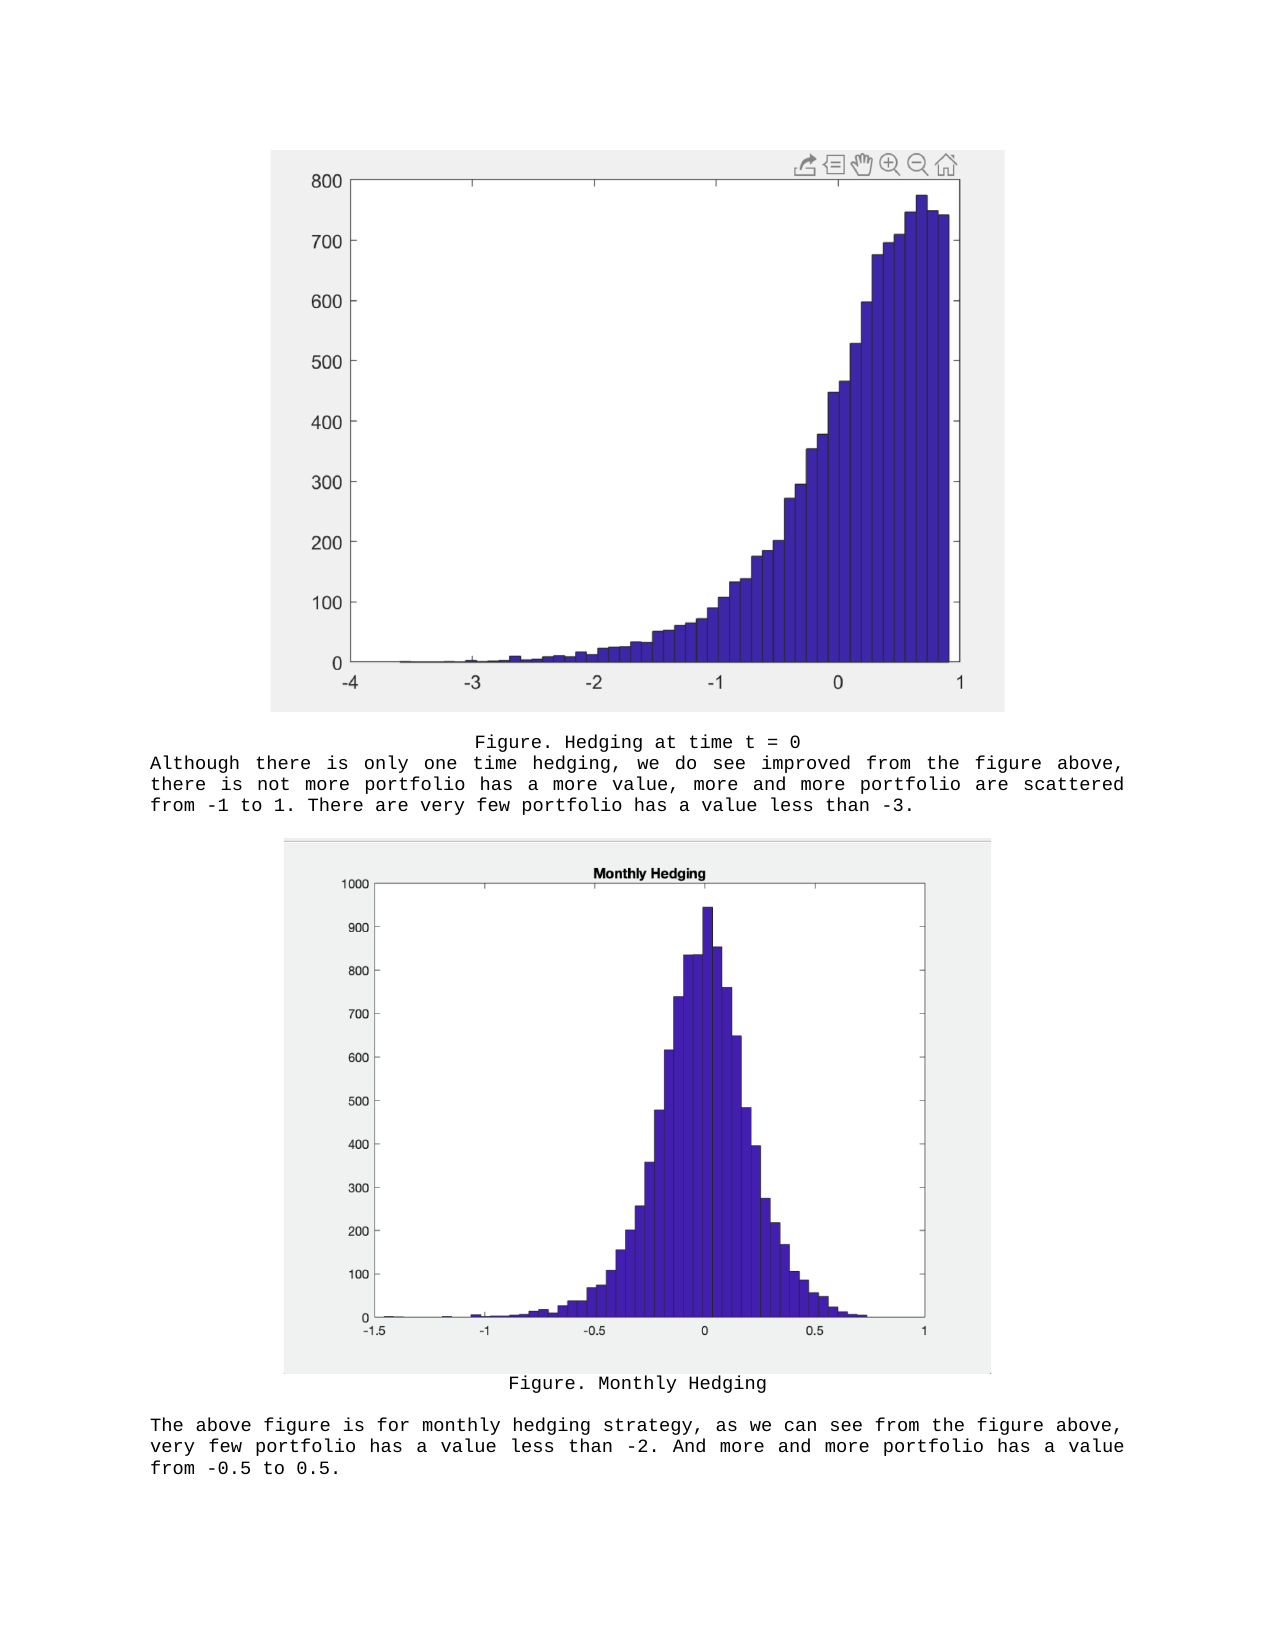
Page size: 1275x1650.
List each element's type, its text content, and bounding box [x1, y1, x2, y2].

text The above figure is for monthly hedging strategy, as we can see from the figure above, very few portfolio has a value less than -2. And more and more portfolio has a value from -0.5 to 0.5. [150, 1416, 1125, 1480]
text Figure. Hedging at time t = 0 [150, 732, 1125, 754]
text Although there is only one time hedging, we do see improved from the figure above, there is not more portfolio has a more value, more and more portfolio are scattered from -1 to 1. There are very few portfolio has a value less than -3. [150, 754, 1125, 817]
picture [283, 838, 992, 1374]
text Figure. Monthly Hedging [150, 1373, 1125, 1395]
picture [270, 150, 1005, 712]
